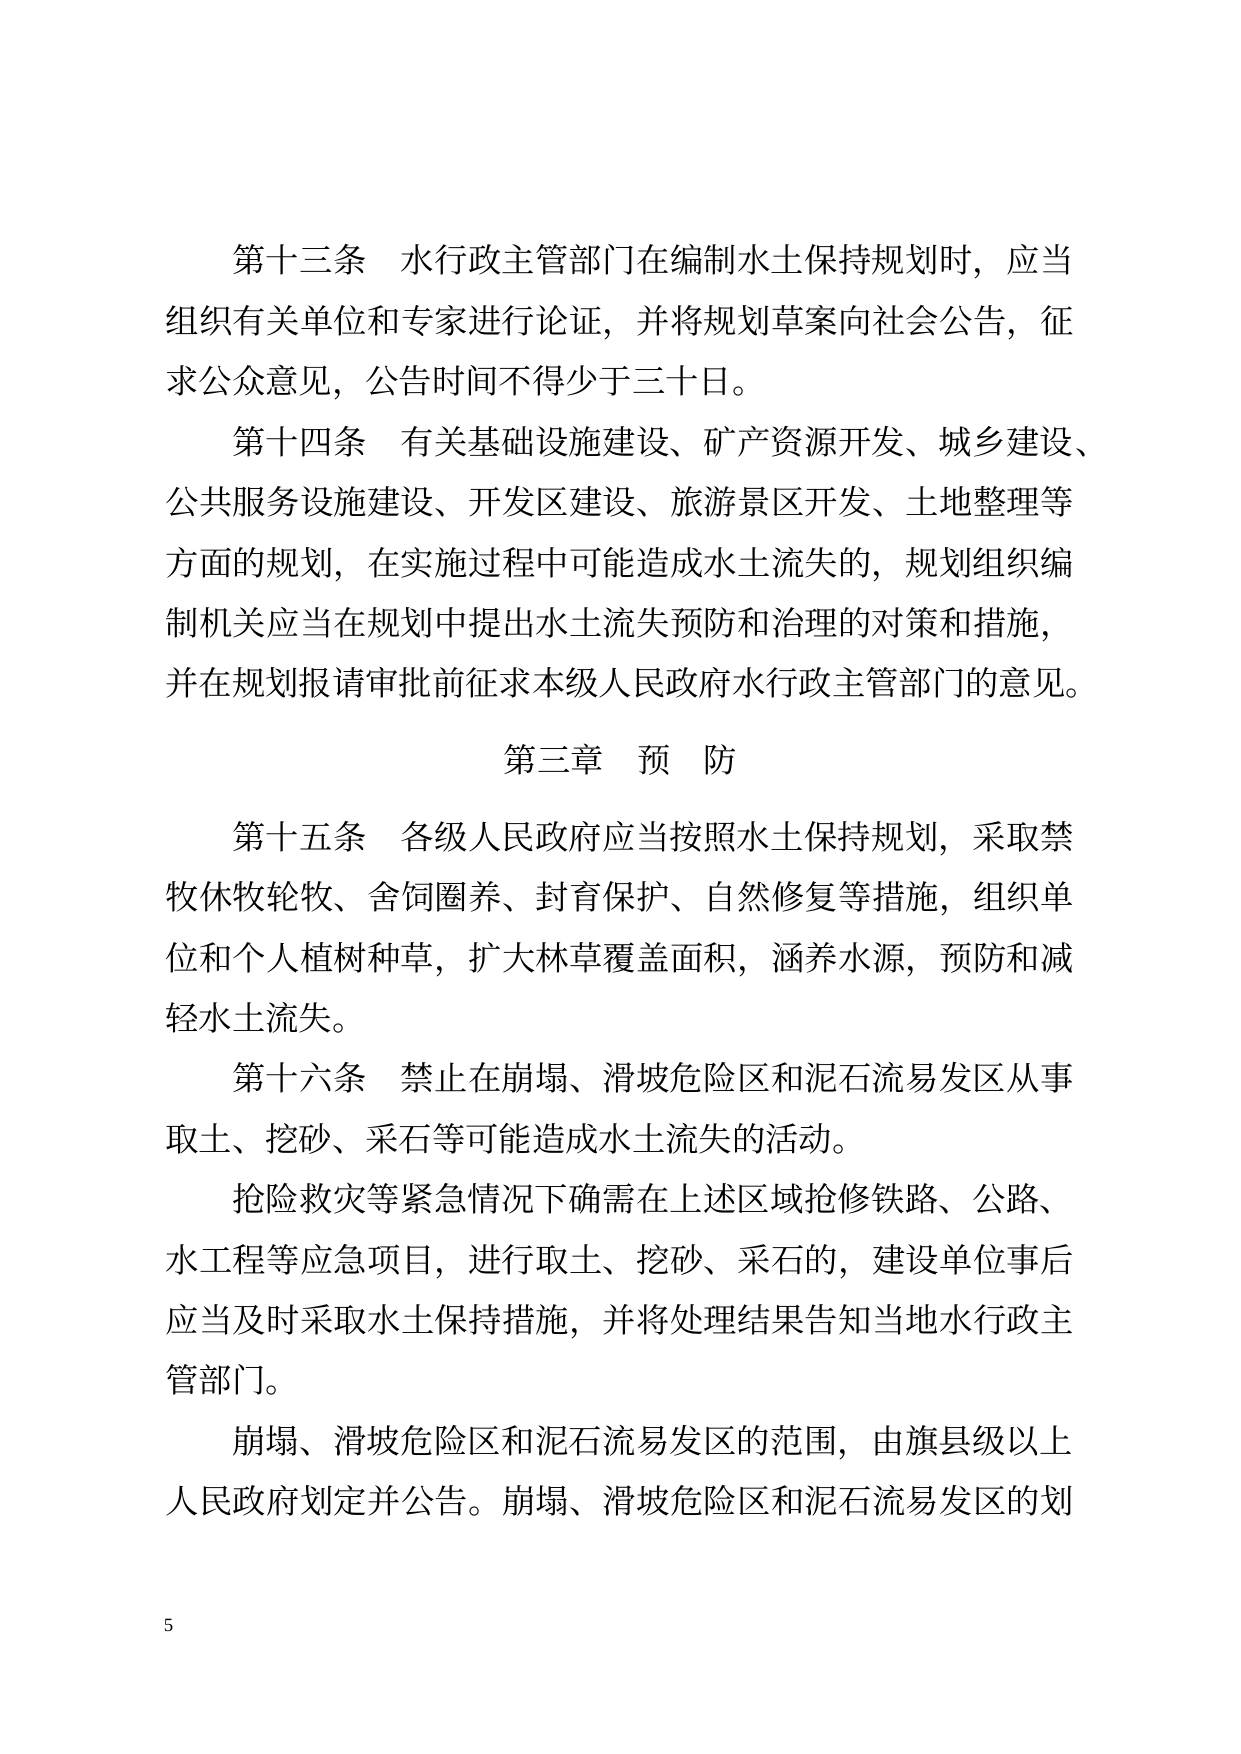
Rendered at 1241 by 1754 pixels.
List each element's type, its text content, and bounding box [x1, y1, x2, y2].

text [165, 1405, 1075, 1526]
text 第十四条 有关基础设施建设、矿产资源开发、城乡建设、公共服务设施建设、开发区建设、旅游景区开发、土地整理等方面的规划，在实施过程中可能造成水土流失的，规划组织编制机关应当在规划中提出水土流失预防和治理的对策和措施，并在规划报请审批前征求本级人民政府水行政主管部门的意见。 [165, 406, 1075, 708]
text 抢险救灾等紧急情况下确需在上述区域抢修铁路、公路、水工程等应急项目，进行取土、挖砂、采石的，建设单位事后应当及时采取水土保持措施，并将处理结果告知当地水行政主管部门。 [165, 1163, 1075, 1405]
text 第十五条 各级人民政府应当按照水土保持规划，采取禁牧休牧轮牧、舍饲圈养、封育保护、自然修复等措施，组织单位和个人植树种草，扩大林草覆盖面积，涵养水源，预防和减轻水土流失。 [165, 801, 1075, 1042]
text 第十三条 水行政主管部门在编制水土保持规划时，应当组织有关单位和专家进行论证，并将规划草案向社会公告，征求公众意见，公告时间不得少于三十日。 [165, 224, 1075, 406]
text 第三章 预 防 [165, 724, 1075, 784]
text 第十六条 禁止在崩塌、滑坡危险区和泥石流易发区从事取土、挖砂、采石等可能造成水土流失的活动。 [165, 1042, 1075, 1163]
